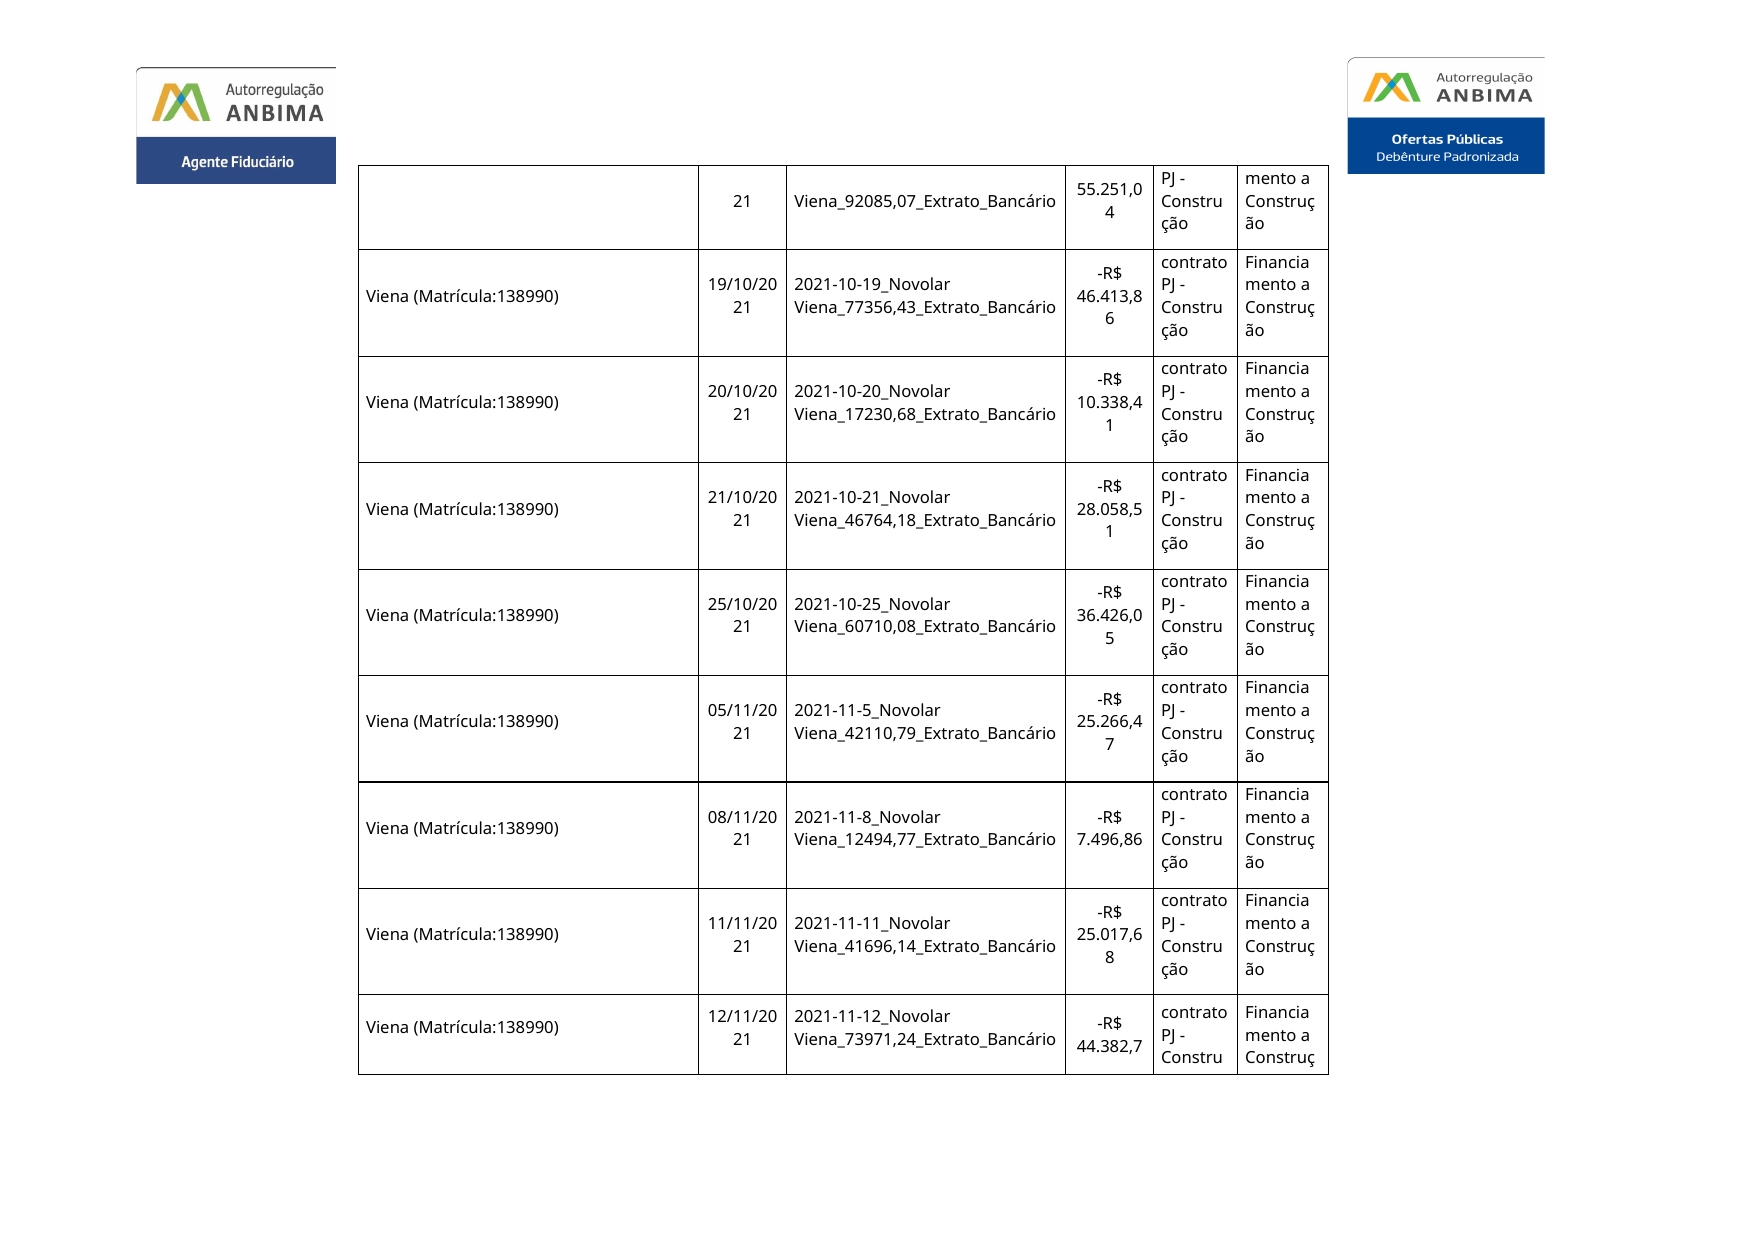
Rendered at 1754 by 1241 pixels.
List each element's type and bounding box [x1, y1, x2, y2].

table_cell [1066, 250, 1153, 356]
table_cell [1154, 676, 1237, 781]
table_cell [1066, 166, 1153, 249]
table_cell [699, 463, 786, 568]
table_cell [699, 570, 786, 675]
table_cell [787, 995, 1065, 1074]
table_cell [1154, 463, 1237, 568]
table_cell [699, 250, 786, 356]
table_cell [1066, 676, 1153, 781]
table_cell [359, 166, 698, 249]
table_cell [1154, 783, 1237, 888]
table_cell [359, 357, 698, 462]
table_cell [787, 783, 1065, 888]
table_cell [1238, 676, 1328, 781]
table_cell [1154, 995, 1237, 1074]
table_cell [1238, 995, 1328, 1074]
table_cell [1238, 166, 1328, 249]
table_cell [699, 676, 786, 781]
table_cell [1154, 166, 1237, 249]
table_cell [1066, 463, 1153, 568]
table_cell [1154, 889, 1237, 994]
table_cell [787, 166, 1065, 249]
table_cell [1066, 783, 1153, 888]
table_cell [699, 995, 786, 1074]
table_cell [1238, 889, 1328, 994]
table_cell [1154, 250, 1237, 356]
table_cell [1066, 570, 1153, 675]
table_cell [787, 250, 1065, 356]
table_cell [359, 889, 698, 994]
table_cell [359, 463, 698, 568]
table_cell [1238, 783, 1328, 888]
picture [1347, 57, 1545, 174]
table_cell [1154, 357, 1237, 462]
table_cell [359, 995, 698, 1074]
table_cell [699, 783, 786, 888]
picture [135, 67, 336, 184]
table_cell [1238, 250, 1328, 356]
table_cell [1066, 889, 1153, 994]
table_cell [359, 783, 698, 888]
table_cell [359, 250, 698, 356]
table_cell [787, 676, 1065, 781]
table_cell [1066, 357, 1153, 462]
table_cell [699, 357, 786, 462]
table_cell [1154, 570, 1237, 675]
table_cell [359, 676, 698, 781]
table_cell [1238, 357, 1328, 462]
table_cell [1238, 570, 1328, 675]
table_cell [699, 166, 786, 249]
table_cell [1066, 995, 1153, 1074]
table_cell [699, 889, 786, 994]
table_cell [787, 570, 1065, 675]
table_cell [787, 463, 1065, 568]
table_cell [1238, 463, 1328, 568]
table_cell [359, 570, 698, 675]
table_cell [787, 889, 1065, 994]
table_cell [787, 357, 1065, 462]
